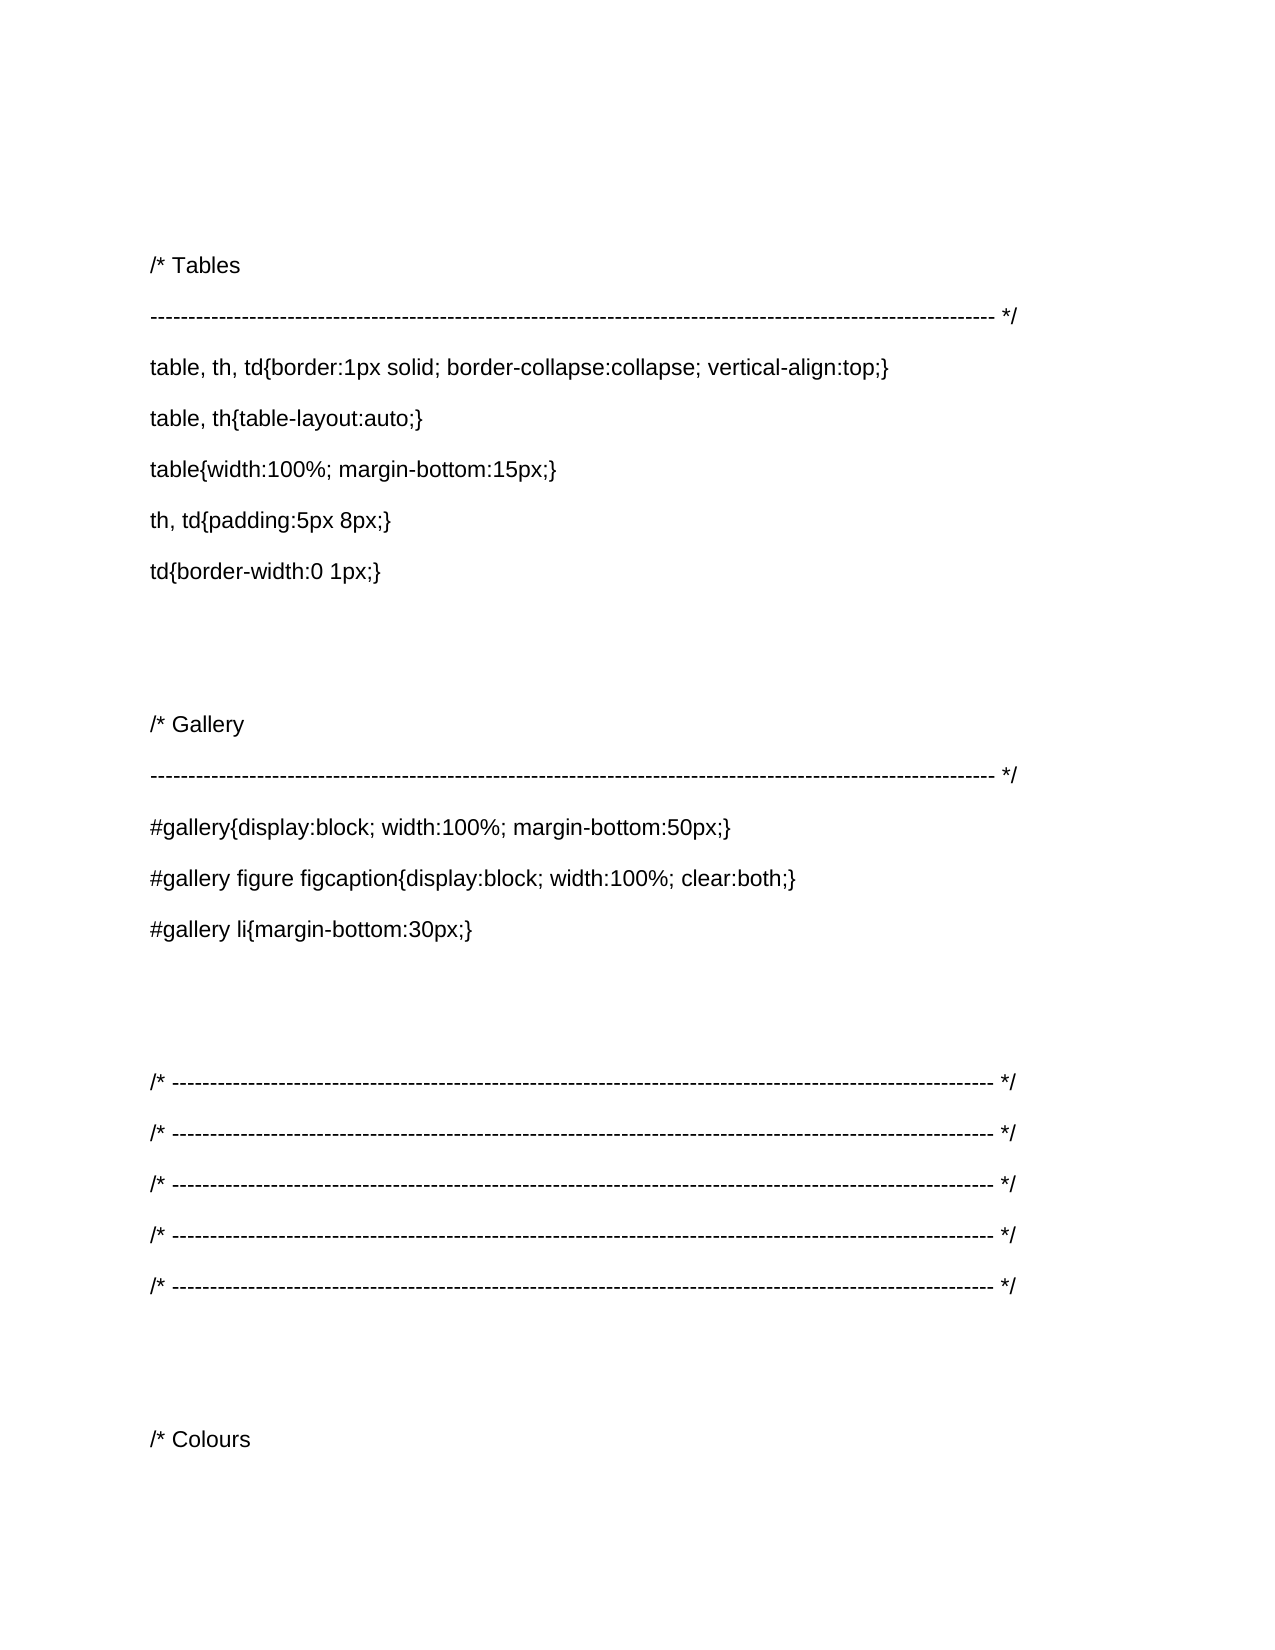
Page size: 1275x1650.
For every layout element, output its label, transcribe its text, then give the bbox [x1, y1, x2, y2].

text th, td{padding:5px 8px;} [150, 507, 1125, 534]
text table, th, td{border:1px solid; border-collapse:collapse; vertical-align:top;} [150, 354, 1125, 381]
text /* ------------------------------------------------------------------------------------------------------------ */ [150, 1273, 1125, 1299]
text --------------------------------------------------------------------------------------------------------------- */ [150, 303, 1125, 329]
text #gallery figure figcaption{display:block; width:100%; clear:both;} [150, 864, 1125, 891]
text td{border-width:0 1px;} [150, 558, 1125, 585]
text /* Tables [150, 252, 1125, 278]
text --------------------------------------------------------------------------------------------------------------- */ [150, 762, 1125, 789]
text #gallery li{margin-bottom:30px;} [150, 916, 1125, 942]
text /* ------------------------------------------------------------------------------------------------------------ */ [150, 1120, 1125, 1146]
text /* ------------------------------------------------------------------------------------------------------------ */ [150, 1069, 1125, 1095]
text #gallery{display:block; width:100%; margin-bottom:50px;} [150, 813, 1125, 840]
text /* Colours [150, 1426, 1125, 1452]
text table{width:100%; margin-bottom:15px;} [150, 456, 1125, 483]
text /* ------------------------------------------------------------------------------------------------------------ */ [150, 1171, 1125, 1197]
text table, th{table-layout:auto;} [150, 405, 1125, 432]
text /* Gallery [150, 711, 1125, 738]
text /* ------------------------------------------------------------------------------------------------------------ */ [150, 1222, 1125, 1248]
